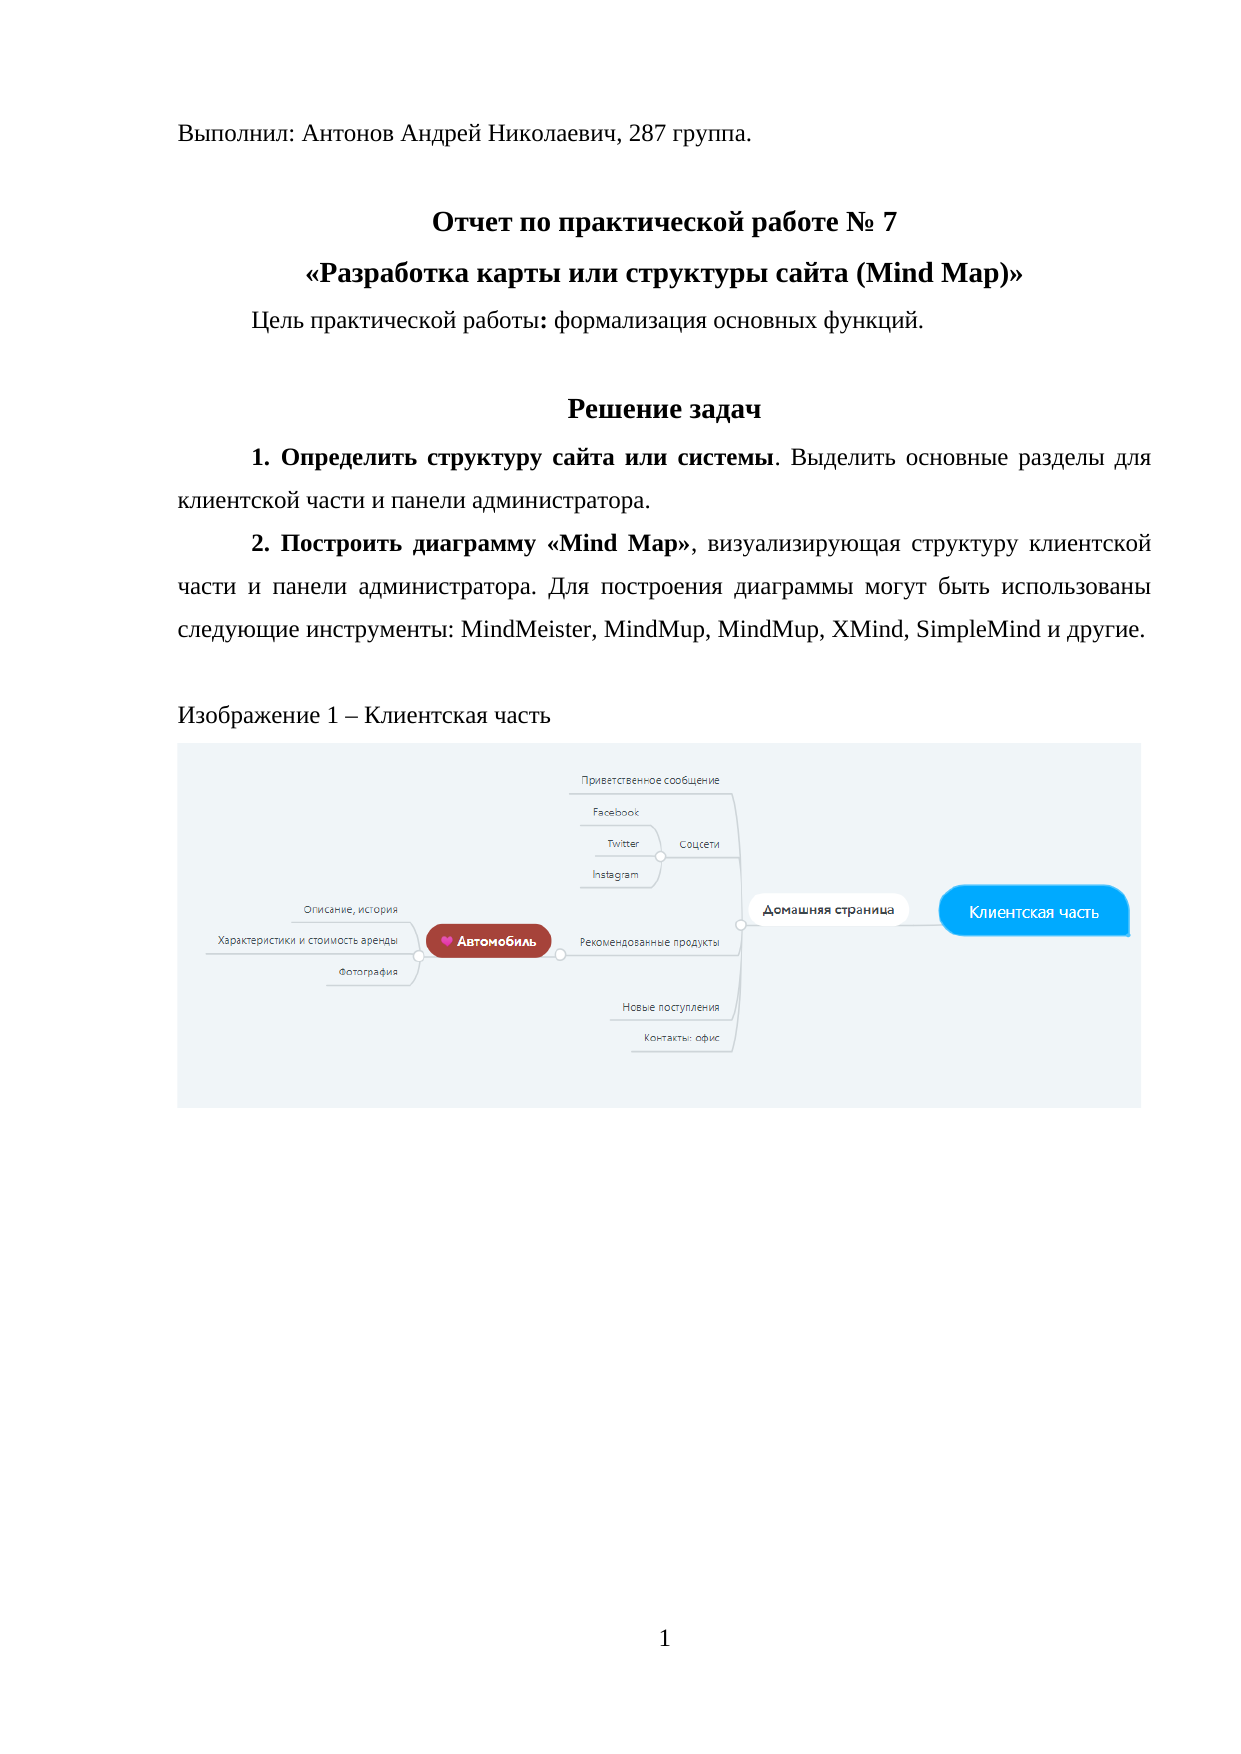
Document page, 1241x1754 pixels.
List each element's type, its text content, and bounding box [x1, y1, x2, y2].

list Определить структуру сайта или системы. Выделить основные разделы для клиентской части и панели администратора. [177, 442, 1152, 513]
text Отчет по практической работе № 7 [177, 204, 1152, 238]
list Построить диаграмму «Mind Map», визуализирующая структуру клиентской части и панели администратора. Для построения диаграммы могут быть использованы следующие инструменты: MindMeister, MindMup, MindMup, XMind, SimpleMind и другие. [177, 528, 1152, 643]
picture [177, 743, 1142, 1108]
text Выполнил: Антонов Андрей Николаевич, 287 группа. [177, 118, 1152, 147]
text Цель практической работы: формализация основных функций. [177, 305, 1152, 334]
list Изображение 1 – Клиентская часть [177, 700, 1152, 729]
text «Разработка карты или структуры сайта (Mind Map)» [177, 255, 1152, 288]
text Решение задач [177, 391, 1152, 425]
